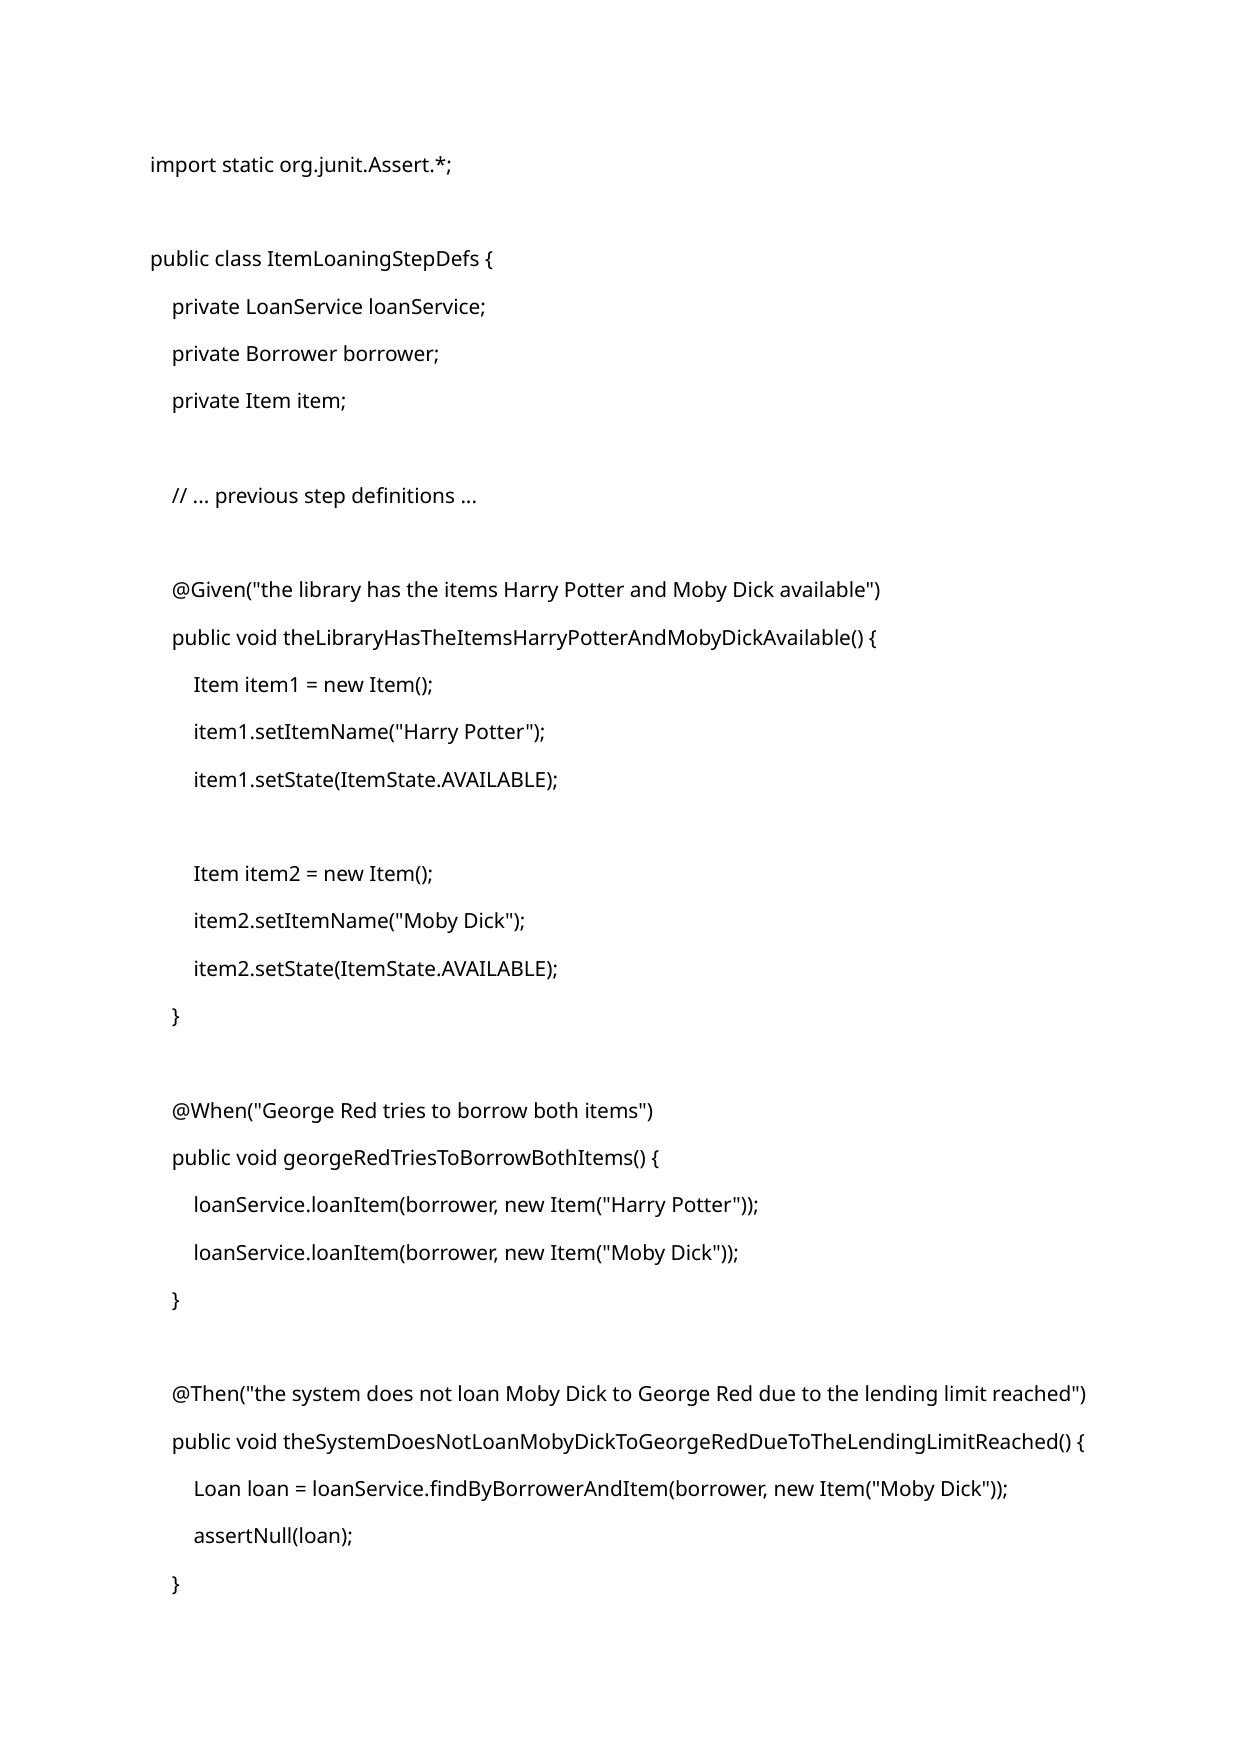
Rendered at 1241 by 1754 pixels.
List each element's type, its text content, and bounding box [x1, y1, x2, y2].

text loanService.loanItem(borrower, new Item("Harry Potter")); [150, 1190, 1090, 1219]
text public void theSystemDoesNotLoanMobyDickToGeorgeRedDueToTheLendingLimitReached() { [150, 1427, 1090, 1455]
text item2.setItemName("Moby Dick"); [150, 907, 1090, 935]
text @Given("the library has the items Harry Potter and Moby Dick available") [150, 576, 1090, 604]
text @Then("the system does not loan Moby Dick to George Red due to the lending limit reached") [150, 1379, 1090, 1408]
text // ... previous step definitions ... [150, 481, 1090, 509]
text } [150, 1001, 1090, 1030]
text } [150, 1285, 1090, 1313]
text private LoanService loanService; [150, 292, 1090, 320]
text private Borrower borrower; [150, 339, 1090, 368]
text assertNull(loan); [150, 1521, 1090, 1550]
text loanService.loanItem(borrower, new Item("Moby Dick")); [150, 1238, 1090, 1266]
text public void georgeRedTriesToBorrowBothItems() { [150, 1143, 1090, 1172]
text @When("George Red tries to borrow both items") [150, 1096, 1090, 1124]
text private Item item; [150, 386, 1090, 415]
text public void theLibraryHasTheItemsHarryPotterAndMobyDickAvailable() { [150, 623, 1090, 651]
text import static org.junit.Assert.*; [150, 150, 1090, 178]
text item1.setState(ItemState.AVAILABLE); [150, 765, 1090, 793]
text Item item2 = new Item(); [150, 859, 1090, 888]
text public class ItemLoaningStepDefs { [150, 244, 1090, 273]
text } [150, 1569, 1090, 1597]
text item2.setState(ItemState.AVAILABLE); [150, 954, 1090, 982]
text Loan loan = loanService.findByBorrowerAndItem(borrower, new Item("Moby Dick")); [150, 1474, 1090, 1503]
text Item item1 = new Item(); [150, 670, 1090, 699]
text item1.setItemName("Harry Potter"); [150, 717, 1090, 746]
